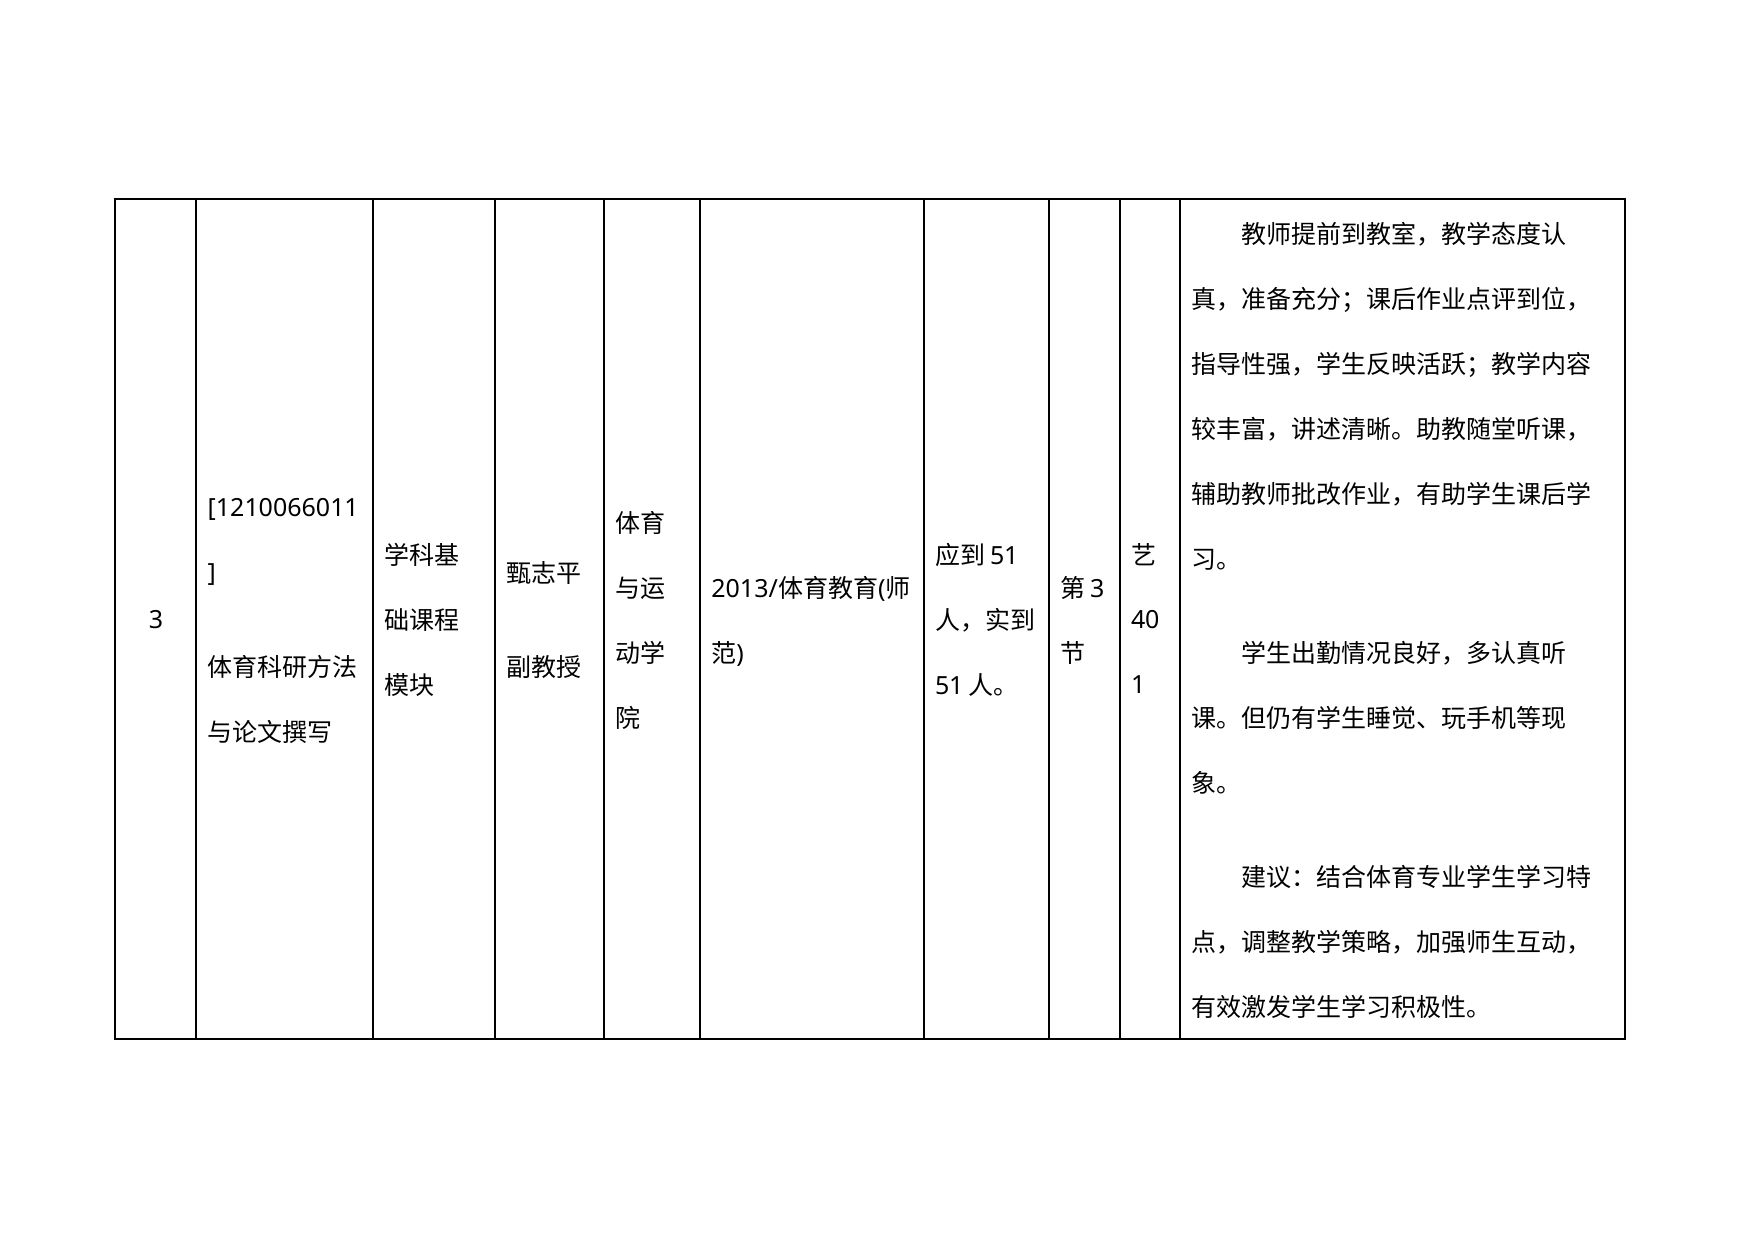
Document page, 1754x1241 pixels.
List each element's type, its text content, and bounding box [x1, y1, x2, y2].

table_cell 学科基础课程模块 [374, 200, 494, 1038]
table_cell 第3节 [1050, 200, 1119, 1038]
table_cell 2013/体育教育(师范) [701, 200, 923, 1038]
table_cell 艺401 [1121, 200, 1179, 1038]
table_cell 体育与运动学院 [605, 200, 699, 1038]
table_cell 甄志平 副教授 [496, 200, 603, 1038]
table_cell [1210066011] 体育科研方法与论文撰写 [197, 200, 372, 1038]
table_cell 3 [116, 200, 195, 1038]
table_cell 教师提前到教室，教学态度认真，准备充分；课后作业点评到位，指导性强，学生反映活跃；教学内容较丰富，讲述清晰。助教随堂听课，辅助教师批改作业，有助学生课后学习。 学生出勤情况良好，多认真听课。但仍有学生睡觉、玩手机等现象。 建议：结合体育专业学生学习特点，调整教学策略，加强师生互动，有效激发学生学习积极性。 [1181, 200, 1624, 1038]
table_cell 应到51人，实到51人。 [925, 200, 1048, 1038]
